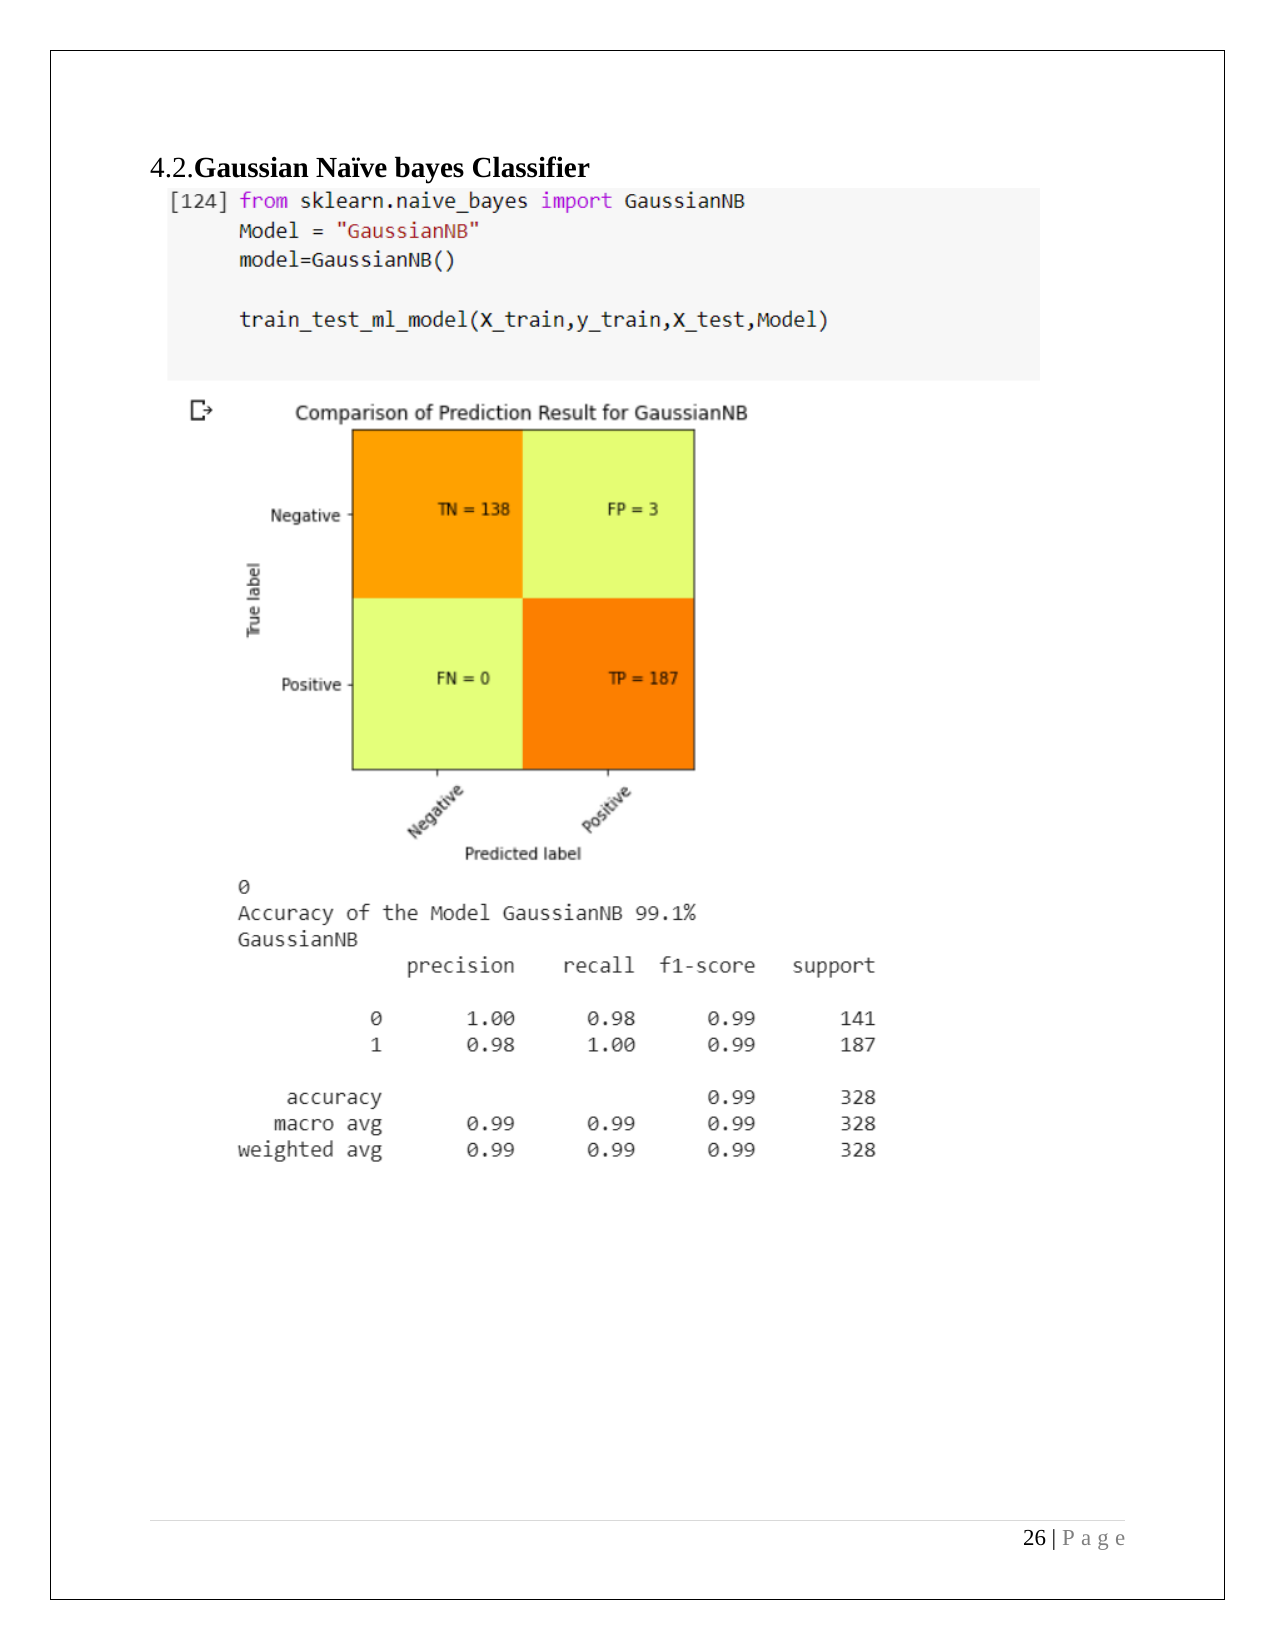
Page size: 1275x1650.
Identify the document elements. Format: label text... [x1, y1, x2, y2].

text 4.2.Gaussian Naïve bayes Classifier [150, 150, 1125, 183]
picture [150, 188, 1040, 1173]
